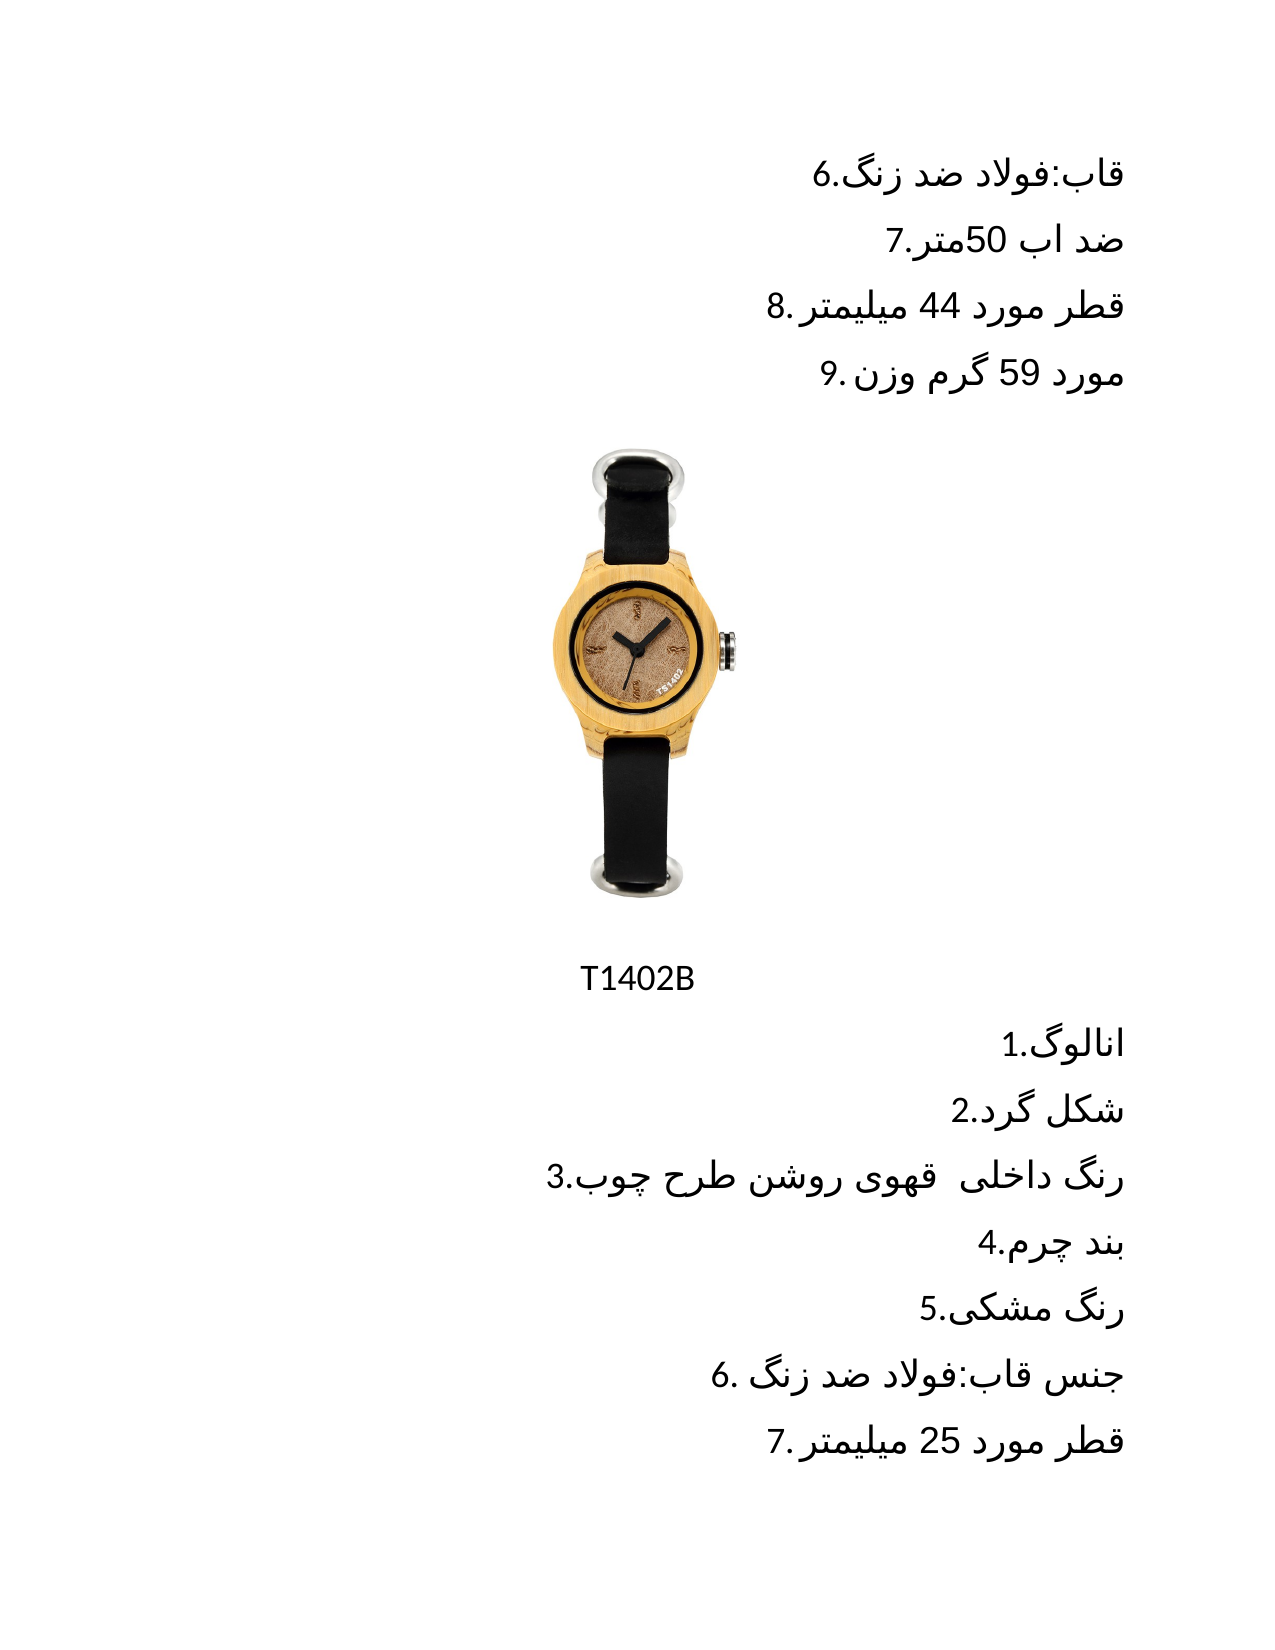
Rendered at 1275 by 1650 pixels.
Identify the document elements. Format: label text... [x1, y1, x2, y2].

text 7.ضد اب 50متر [150, 216, 1125, 262]
text 1.انالوگ [150, 1020, 1125, 1066]
text 6.قاب:فولاد ضد زنگ [150, 150, 1125, 196]
text 4.بند چرم [150, 1218, 1125, 1264]
text 5.رنگ مشکی [150, 1284, 1125, 1330]
text 9. مورد 59 گرم وزن [150, 348, 1125, 394]
picture [377, 414, 898, 935]
text 2.شکل گرد [150, 1086, 1125, 1132]
text 8. قطر مورد 44 میلیمتر [150, 282, 1125, 328]
text T1402B [150, 954, 1125, 999]
text 6. جنس قاب:فولاد ضد زنگ [150, 1351, 1125, 1396]
text 3.رنگ داخلی قهوی روشن طرح چوب [150, 1152, 1125, 1198]
text 7. قطر مورد 25 میلیمتر [150, 1417, 1125, 1462]
